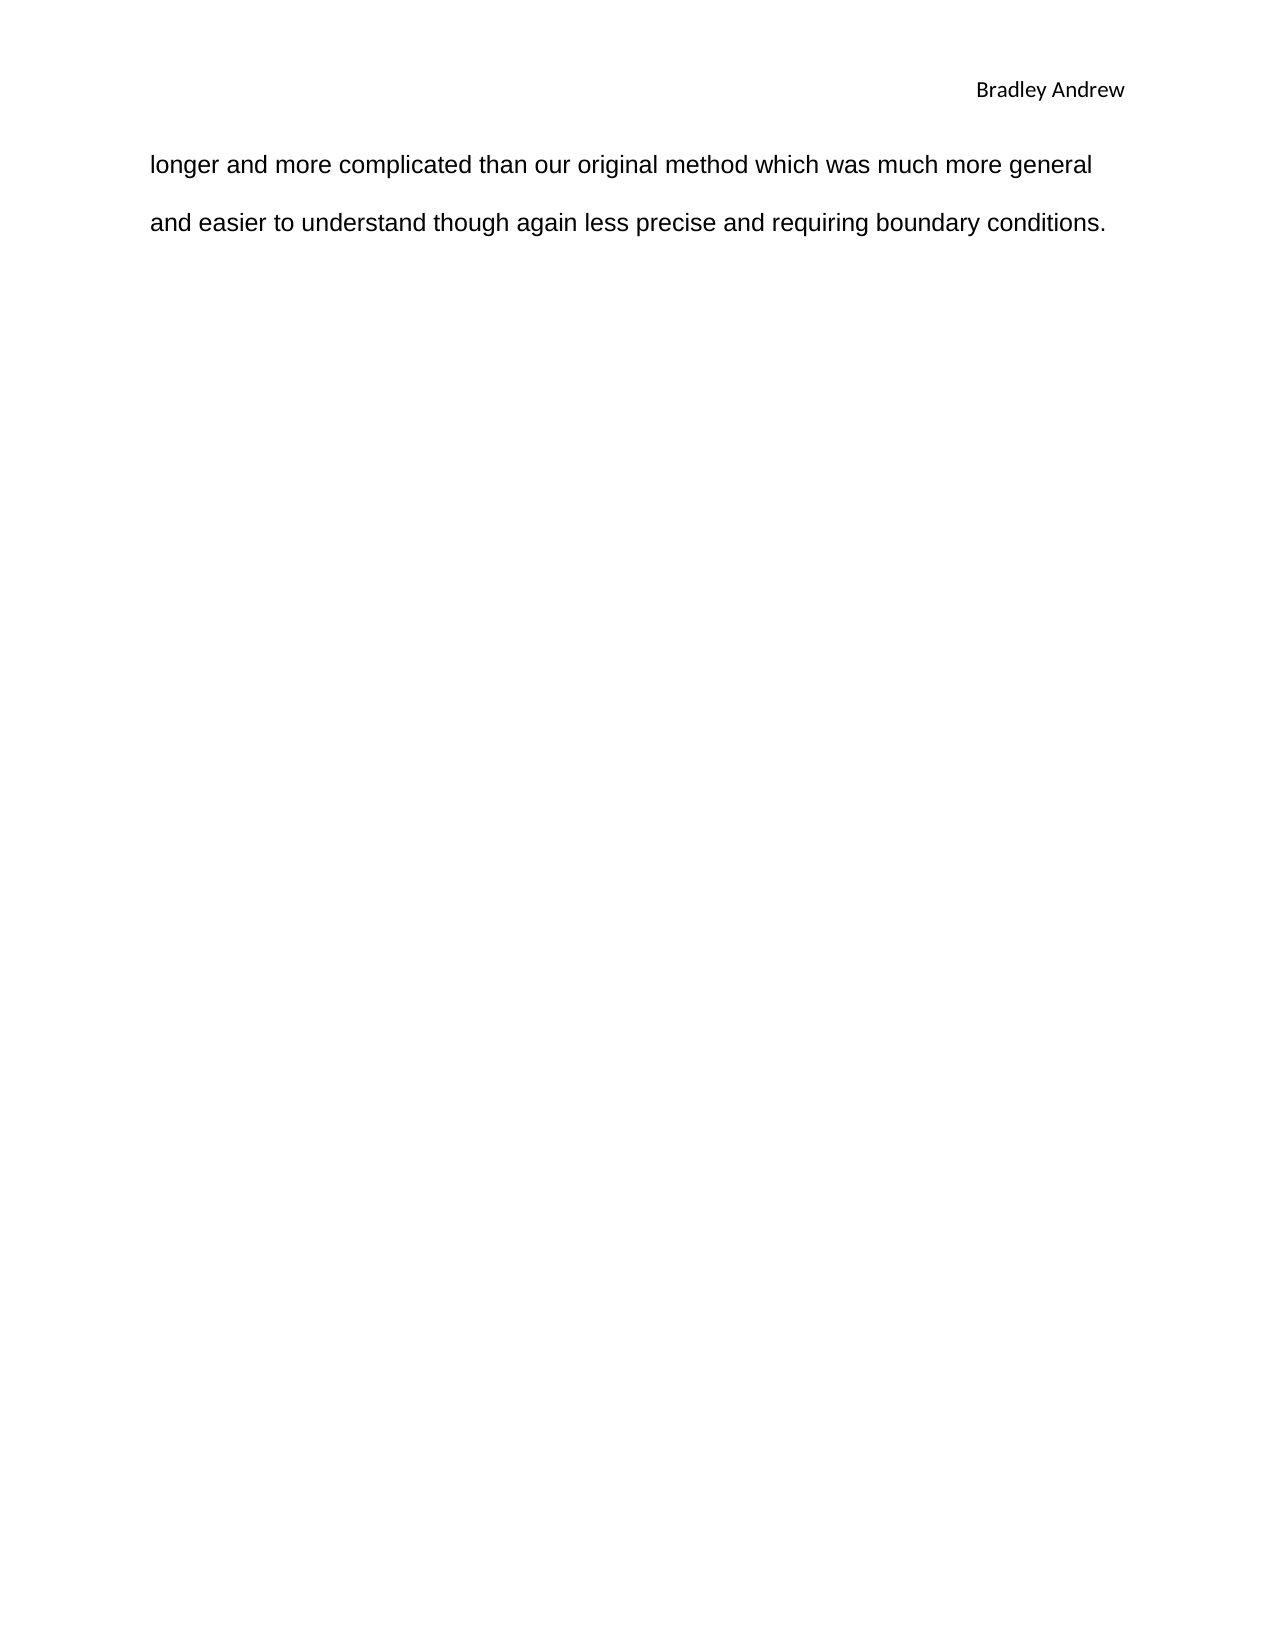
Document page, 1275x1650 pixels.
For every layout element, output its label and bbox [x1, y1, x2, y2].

text [150, 150, 1125, 236]
